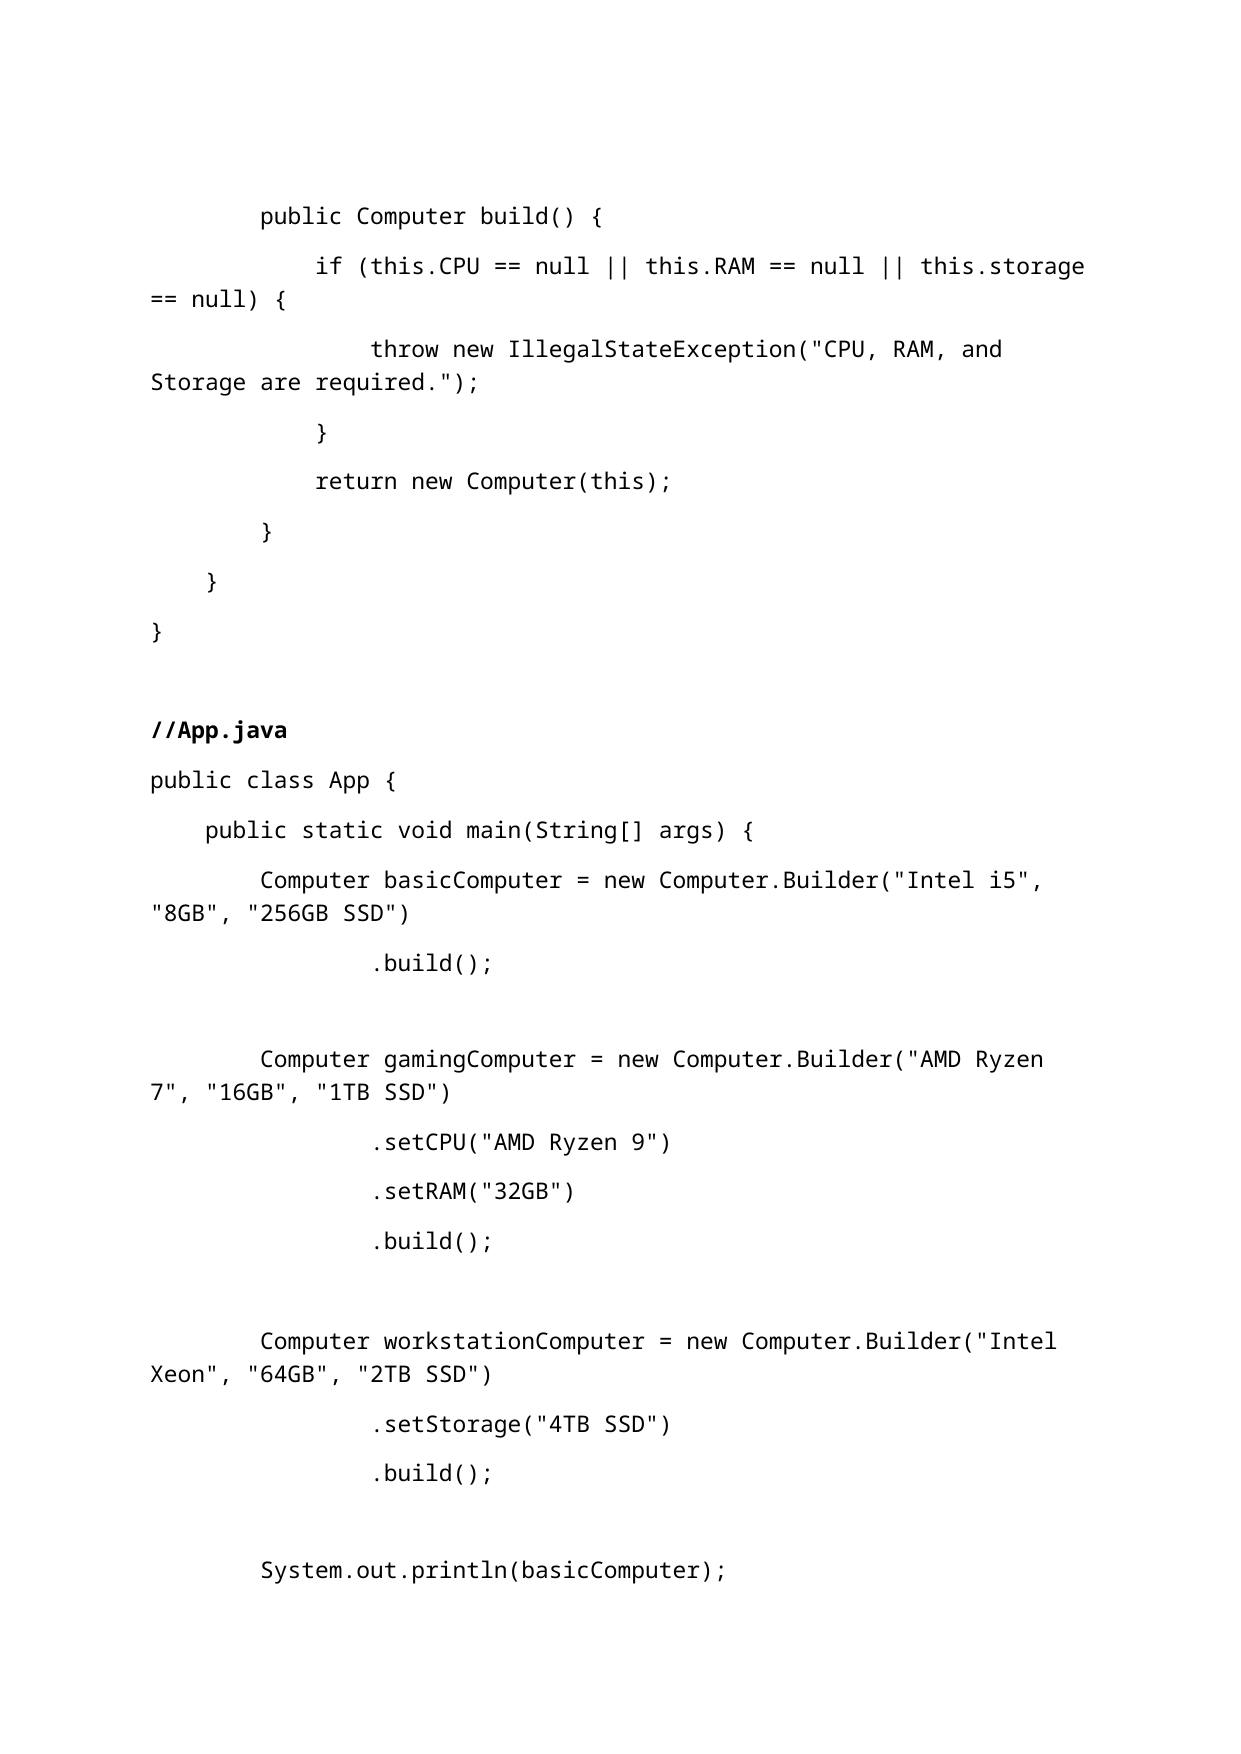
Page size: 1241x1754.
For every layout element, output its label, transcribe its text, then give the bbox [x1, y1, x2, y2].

text .build(); [150, 1457, 1090, 1489]
text return new Computer(this); [150, 465, 1090, 496]
text Computer gamingComputer = new Computer.Builder("AMD Ryzen 7", "16GB", "1TB SSD") [150, 1043, 1090, 1107]
text .build(); [150, 1225, 1090, 1256]
text //App.java [150, 714, 1090, 745]
text Computer basicComputer = new Computer.Builder("Intel i5", "8GB", "256GB SSD") [150, 863, 1090, 928]
text .setRAM("32GB") [150, 1175, 1090, 1207]
text if (this.CPU == null || this.RAM == null || this.storage == null) { [150, 249, 1090, 314]
text .build(); [150, 946, 1090, 978]
text .setCPU("AMD Ryzen 9") [150, 1126, 1090, 1157]
text public class App { [150, 764, 1090, 795]
text } [150, 515, 1090, 546]
text public Computer build() { [150, 200, 1090, 231]
text } [150, 614, 1090, 646]
text System.out.println(basicComputer); [150, 1553, 1090, 1585]
text Computer workstationComputer = new Computer.Builder("Intel Xeon", "64GB", "2TB SSD") [150, 1325, 1090, 1389]
text } [150, 415, 1090, 447]
text public static void main(String[] args) { [150, 814, 1090, 845]
text throw new IllegalStateException("CPU, RAM, and Storage are required."); [150, 332, 1090, 397]
text } [150, 565, 1090, 596]
text .setStorage("4TB SSD") [150, 1408, 1090, 1439]
